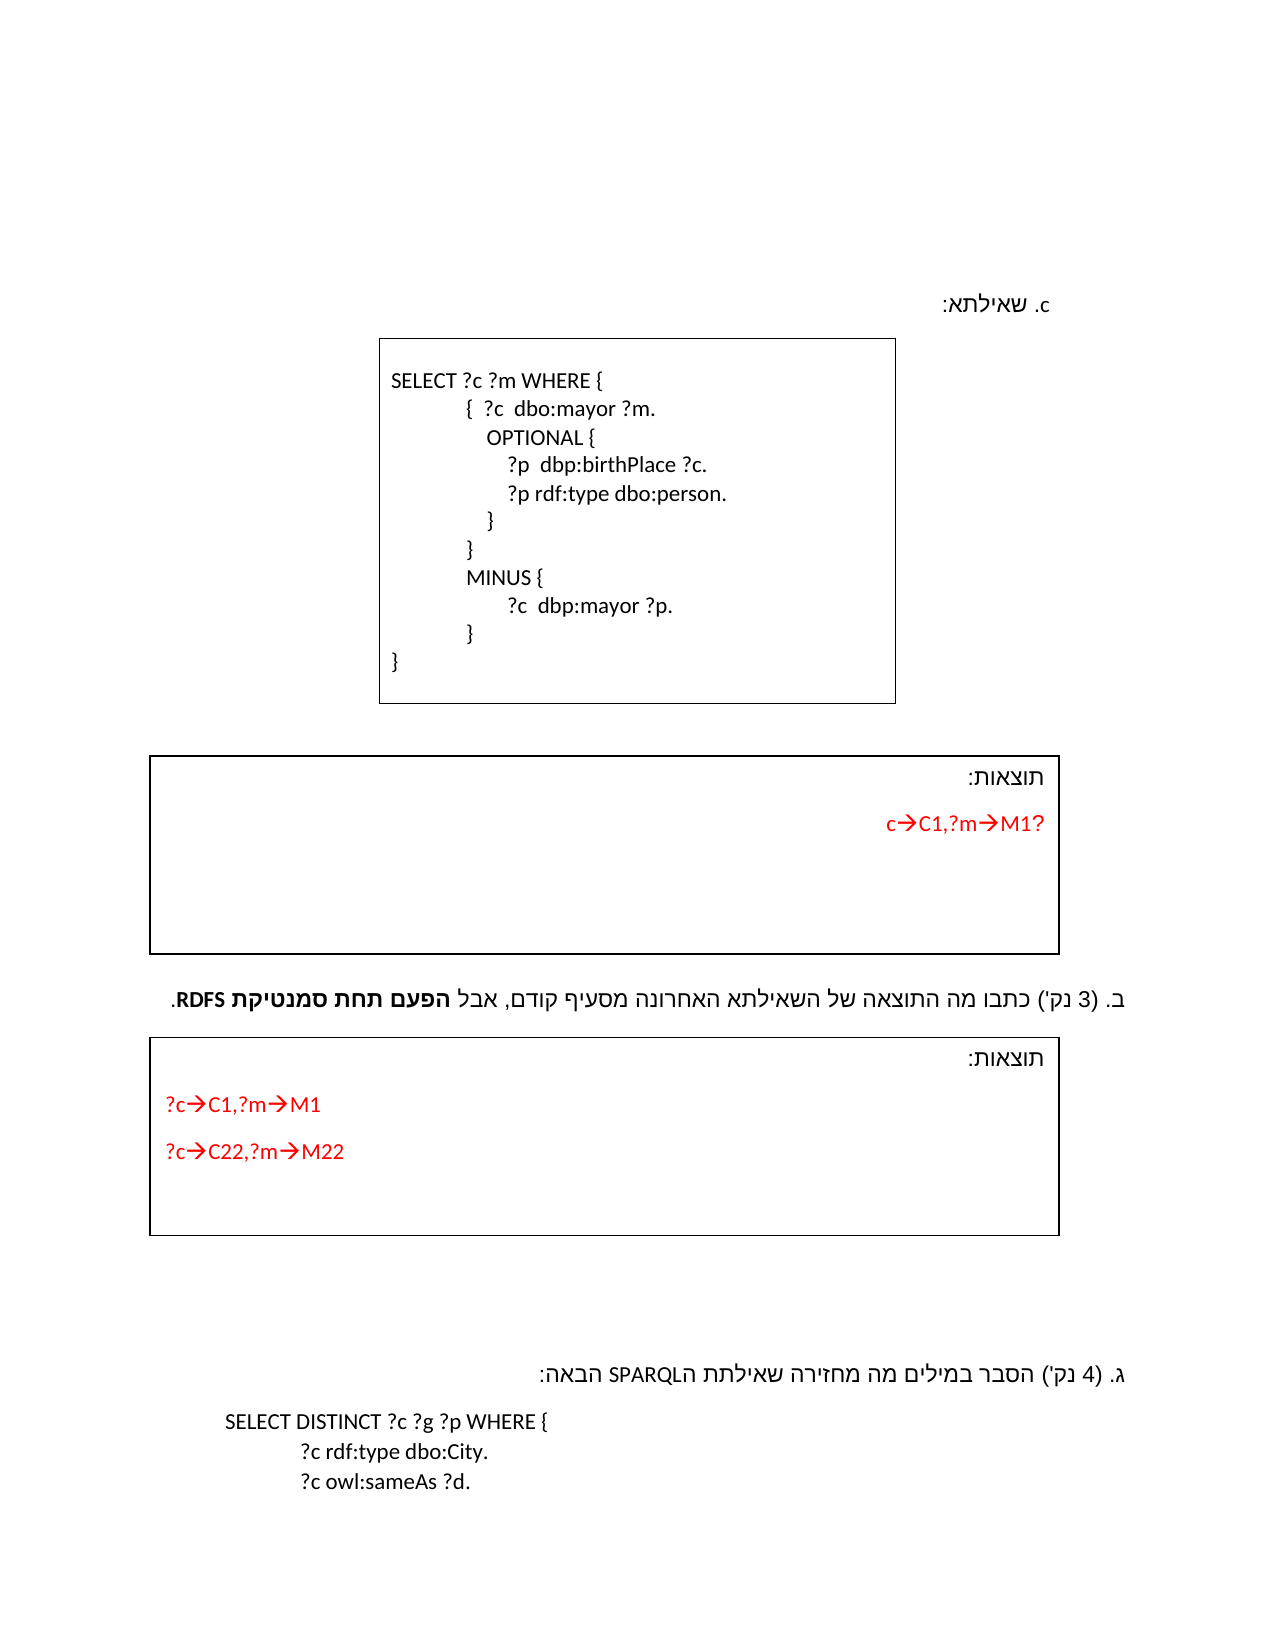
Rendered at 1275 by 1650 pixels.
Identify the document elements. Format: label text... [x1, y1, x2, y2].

list SELECT DISTINCT ?c ?g ?p WHERE { [225, 1407, 1125, 1435]
list ?c rdf:type dbo:City. [225, 1437, 1125, 1465]
table_header SELECT ?c ?m WHERE { { ?c dbo:mayor ?m. OPTIONAL { ?p dbp:birthPlace ?c. ?p rdf:type dbo:person. } } MINUS { ?c dbp:mayor ?p. } } [380, 339, 895, 703]
text ג. (4 נק') הסבר במילים מה מחזירה שאילתת הSPARQL הבאה: [150, 1360, 1125, 1388]
list ?c owl:sameAs ?d. [225, 1467, 1125, 1495]
text ב. (3 נק') כתבו מה התוצאה של השאילתא האחרונה מסעיף קודם, אבל הפעם תחת סמנטיקת RDFS. [150, 985, 1125, 1013]
text c. שאילתא: [150, 291, 1125, 319]
